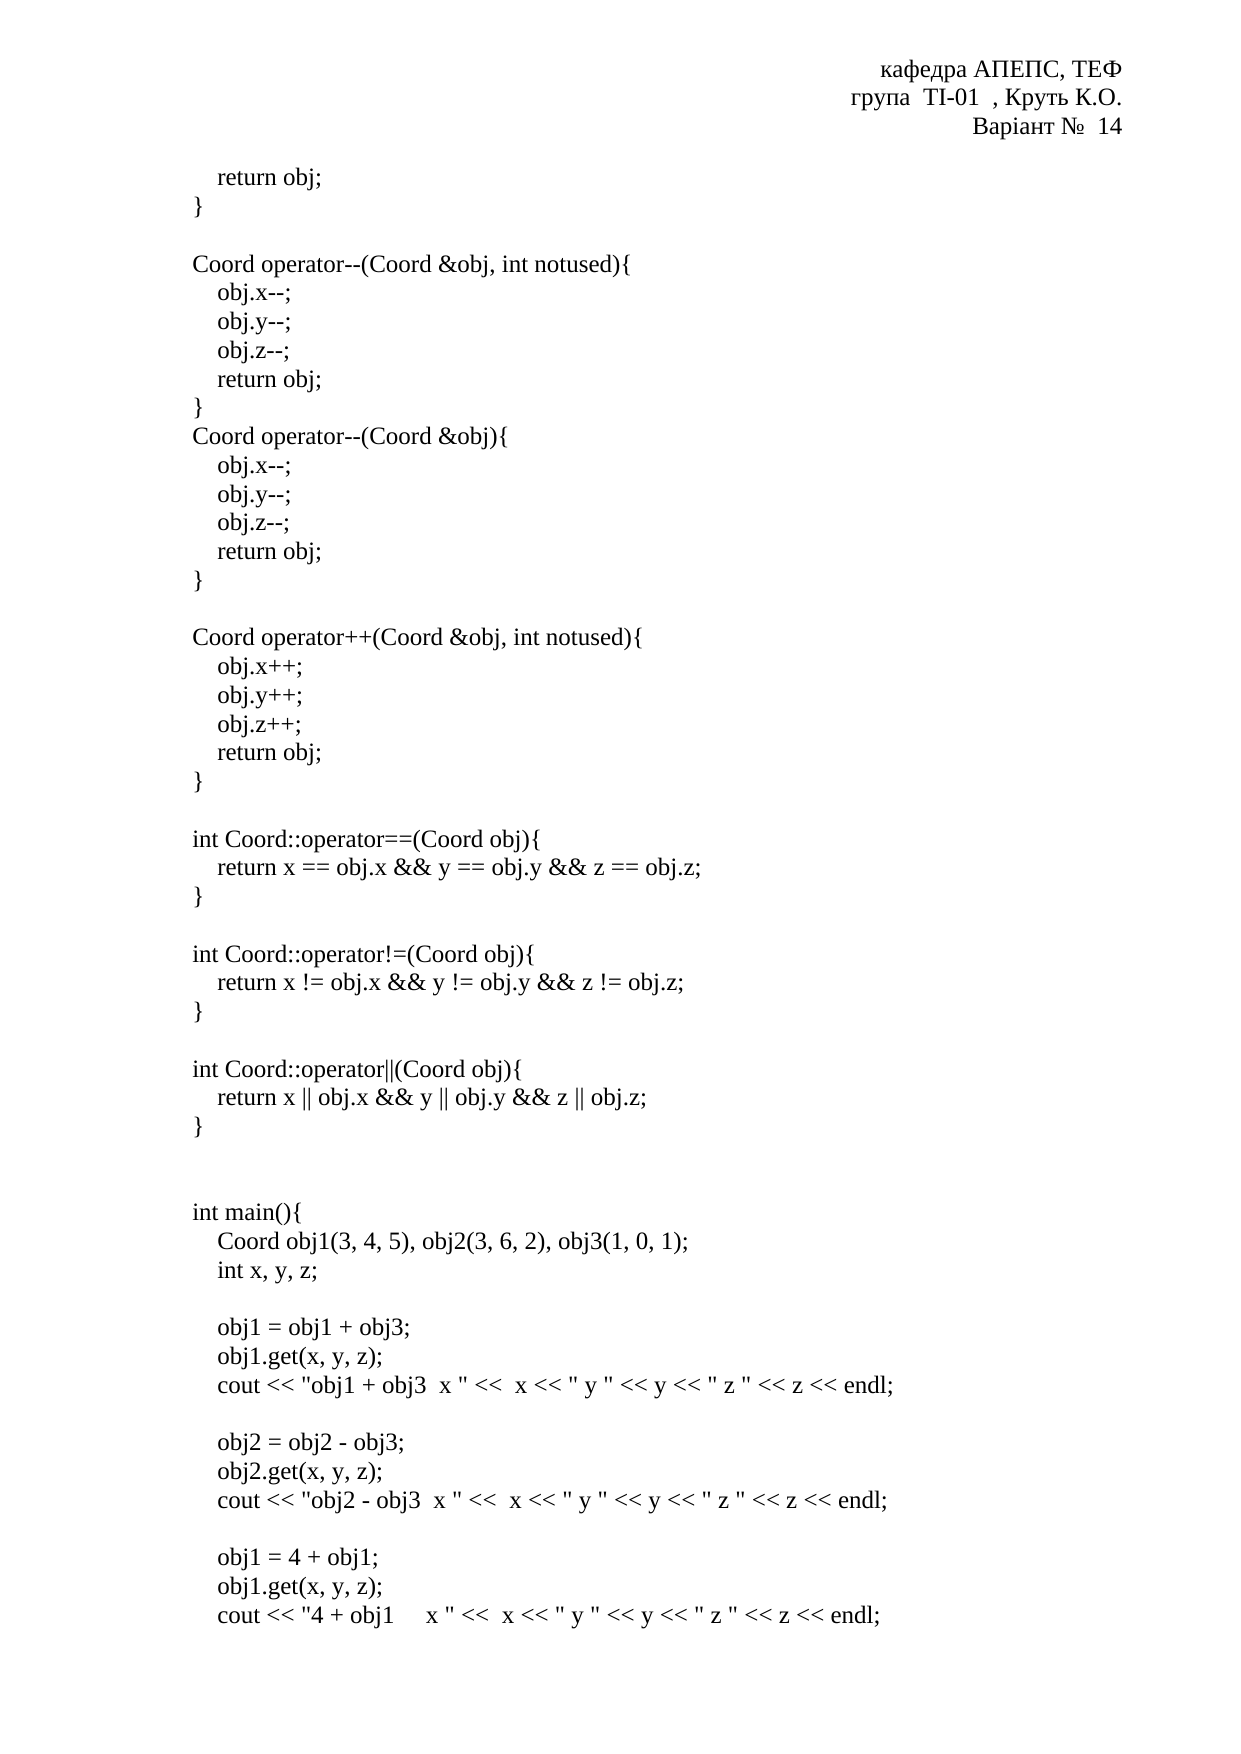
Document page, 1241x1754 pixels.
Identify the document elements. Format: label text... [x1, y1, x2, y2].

text obj.x++; [118, 651, 1122, 680]
text int main(){ [118, 1197, 1122, 1226]
text return obj; [118, 737, 1122, 766]
text obj.y++; [118, 680, 1122, 709]
text obj2.get(x, y, z); [118, 1456, 1122, 1485]
text Coord operator--(Coord &obj, int notused){ [118, 249, 1122, 277]
text return x == obj.x && y == obj.y && z == obj.z; [118, 852, 1122, 881]
text return obj; [118, 162, 1122, 191]
text } [118, 766, 1122, 795]
text cout << "obj1 + obj3 x " << x << " y " << y << " z " << z << endl; [118, 1370, 1122, 1399]
text } [118, 996, 1122, 1025]
text int Coord::operator||(Coord obj){ [118, 1054, 1122, 1082]
text obj1 = obj1 + obj3; [118, 1312, 1122, 1341]
text obj.z--; [118, 507, 1122, 536]
text obj2 = obj2 - obj3; [118, 1427, 1122, 1456]
text cout << "4 + obj1 x " << x << " y " << y << " z " << z << endl; [118, 1600, 1122, 1629]
text obj.z--; [118, 335, 1122, 364]
text int Coord::operator==(Coord obj){ [118, 824, 1122, 852]
text Coord operator--(Coord &obj){ [118, 421, 1122, 450]
text cout << "obj2 - obj3 x " << x << " y " << y << " z " << z << endl; [118, 1485, 1122, 1514]
text int Coord::operator!=(Coord obj){ [118, 939, 1122, 967]
text obj.x--; [118, 277, 1122, 306]
text return obj; [118, 364, 1122, 392]
text } [118, 1111, 1122, 1140]
text obj.y--; [118, 479, 1122, 507]
text Coord operator++(Coord &obj, int notused){ [118, 622, 1122, 651]
text return x || obj.x && y || obj.y && z || obj.z; [118, 1082, 1122, 1111]
text } [118, 881, 1122, 910]
text Coord obj1(3, 4, 5), obj2(3, 6, 2), obj3(1, 0, 1); [118, 1226, 1122, 1255]
text obj1.get(x, y, z); [118, 1571, 1122, 1600]
text } [118, 392, 1122, 421]
text obj1 = 4 + obj1; [118, 1542, 1122, 1571]
text obj1.get(x, y, z); [118, 1341, 1122, 1370]
text obj.z++; [118, 709, 1122, 737]
text } [118, 191, 1122, 220]
text } [118, 565, 1122, 594]
text obj.y--; [118, 306, 1122, 335]
text obj.x--; [118, 450, 1122, 479]
text return obj; [118, 536, 1122, 565]
text int x, y, z; [118, 1255, 1122, 1284]
text return x != obj.x && y != obj.y && z != obj.z; [118, 967, 1122, 996]
